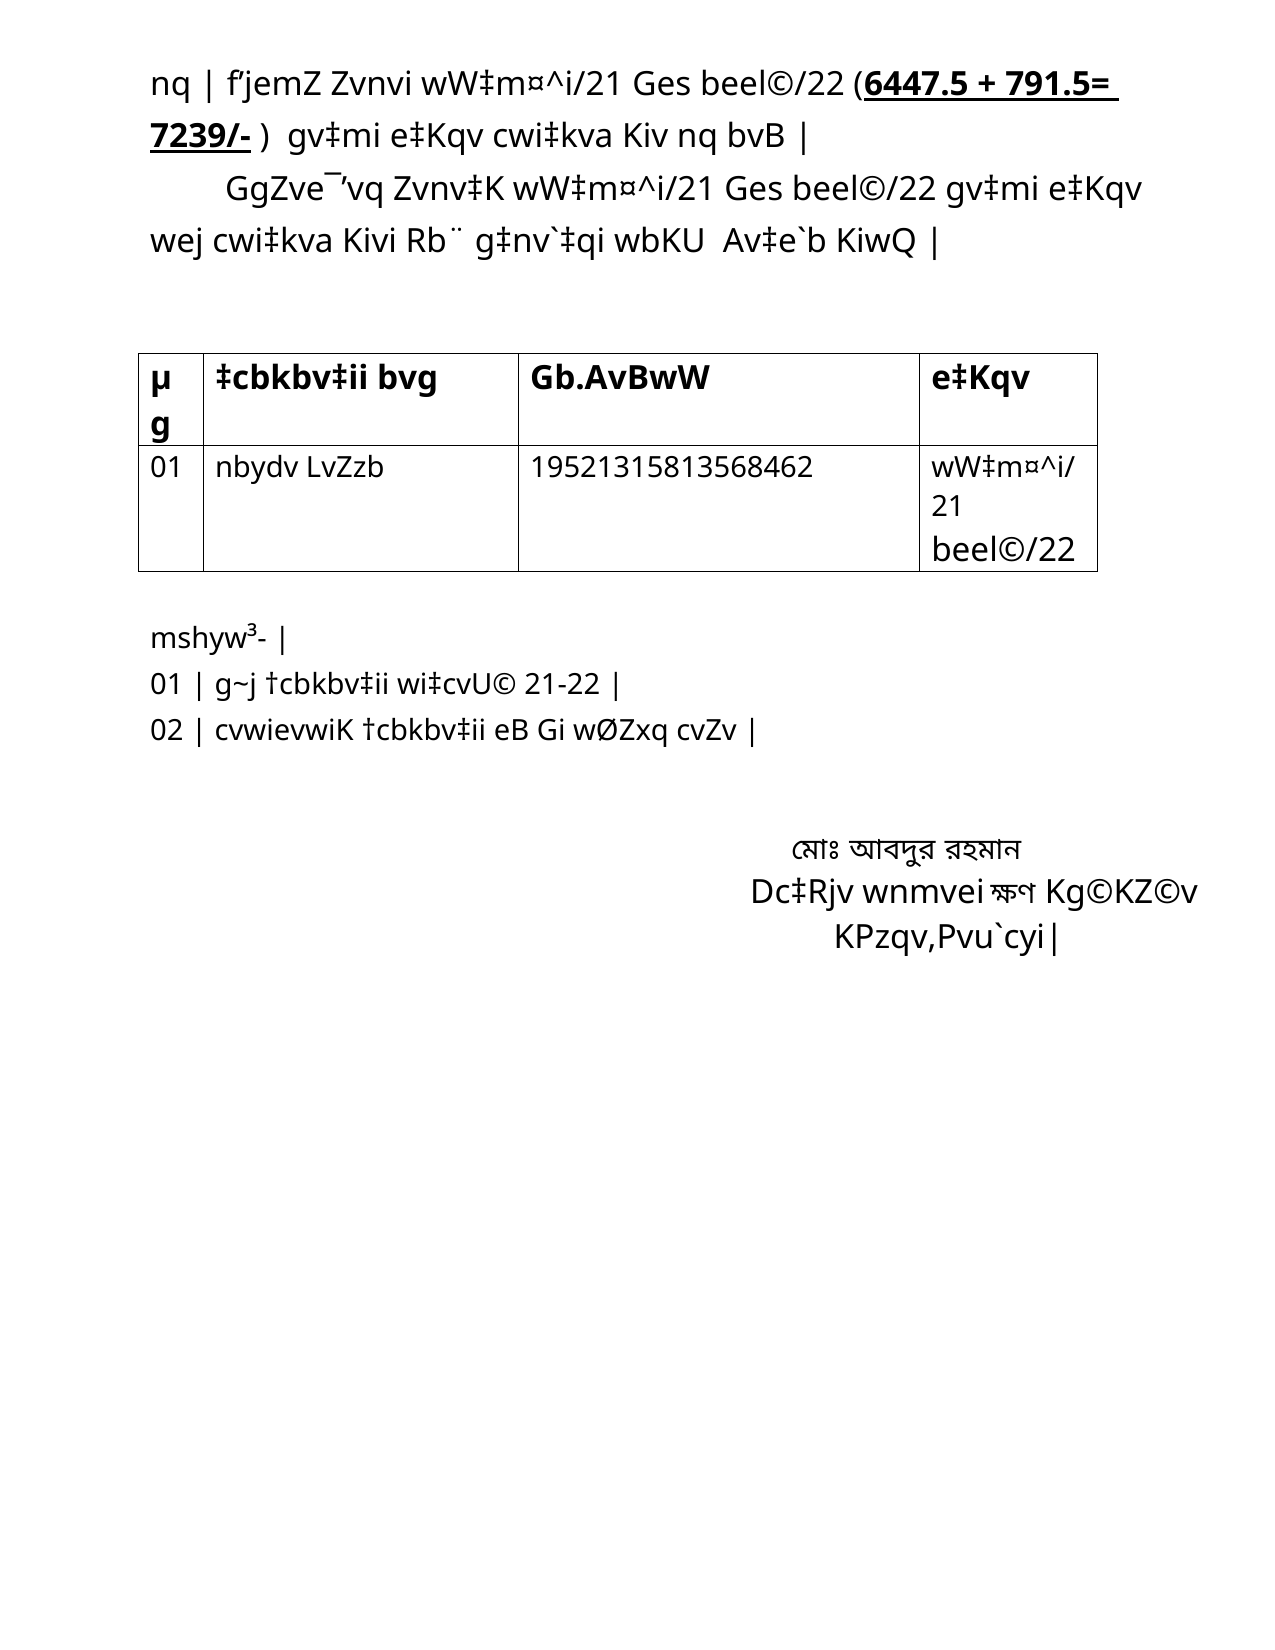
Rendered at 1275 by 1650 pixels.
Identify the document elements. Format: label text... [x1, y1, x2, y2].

text 01 | g~j †cbkbv‡ii wi‡cvU© 21-22 | [150, 663, 1200, 703]
text মোঃ আবদুর রহমান [750, 828, 1200, 868]
table_header Gb.AvBwW [519, 354, 919, 445]
table_header e‡Kqv [920, 354, 1097, 445]
text KPzqv,Pvu`cyi| [150, 913, 1200, 958]
text GgZve¯’vq Zvnv‡K wW‡m¤^i/21 Ges beel©/22 gv‡mi e‡Kqv wej cwi‡kva Kivi Rb¨ g‡nv`‡qi wbKU Av‡e`b KiwQ | [150, 164, 1200, 262]
table_header µg [139, 354, 203, 445]
table_cell nbydv LvZzb [204, 446, 518, 571]
text mshyw³- | [150, 617, 1200, 657]
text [150, 60, 1200, 158]
table_cell 01 [139, 446, 203, 571]
text 02 | cvwievwiK †cbkbv‡ii eB Gi wØZxq cvZv | [150, 709, 1200, 748]
table_header ‡cbkbv‡ii bvg [204, 354, 518, 445]
text Dc‡Rjv wnmveiক্ষণ Kg©KZ©v [750, 868, 1200, 913]
table_cell wW‡m¤^i/21 beel©/22 [920, 446, 1097, 571]
table_cell 19521315813568462 [519, 446, 919, 571]
